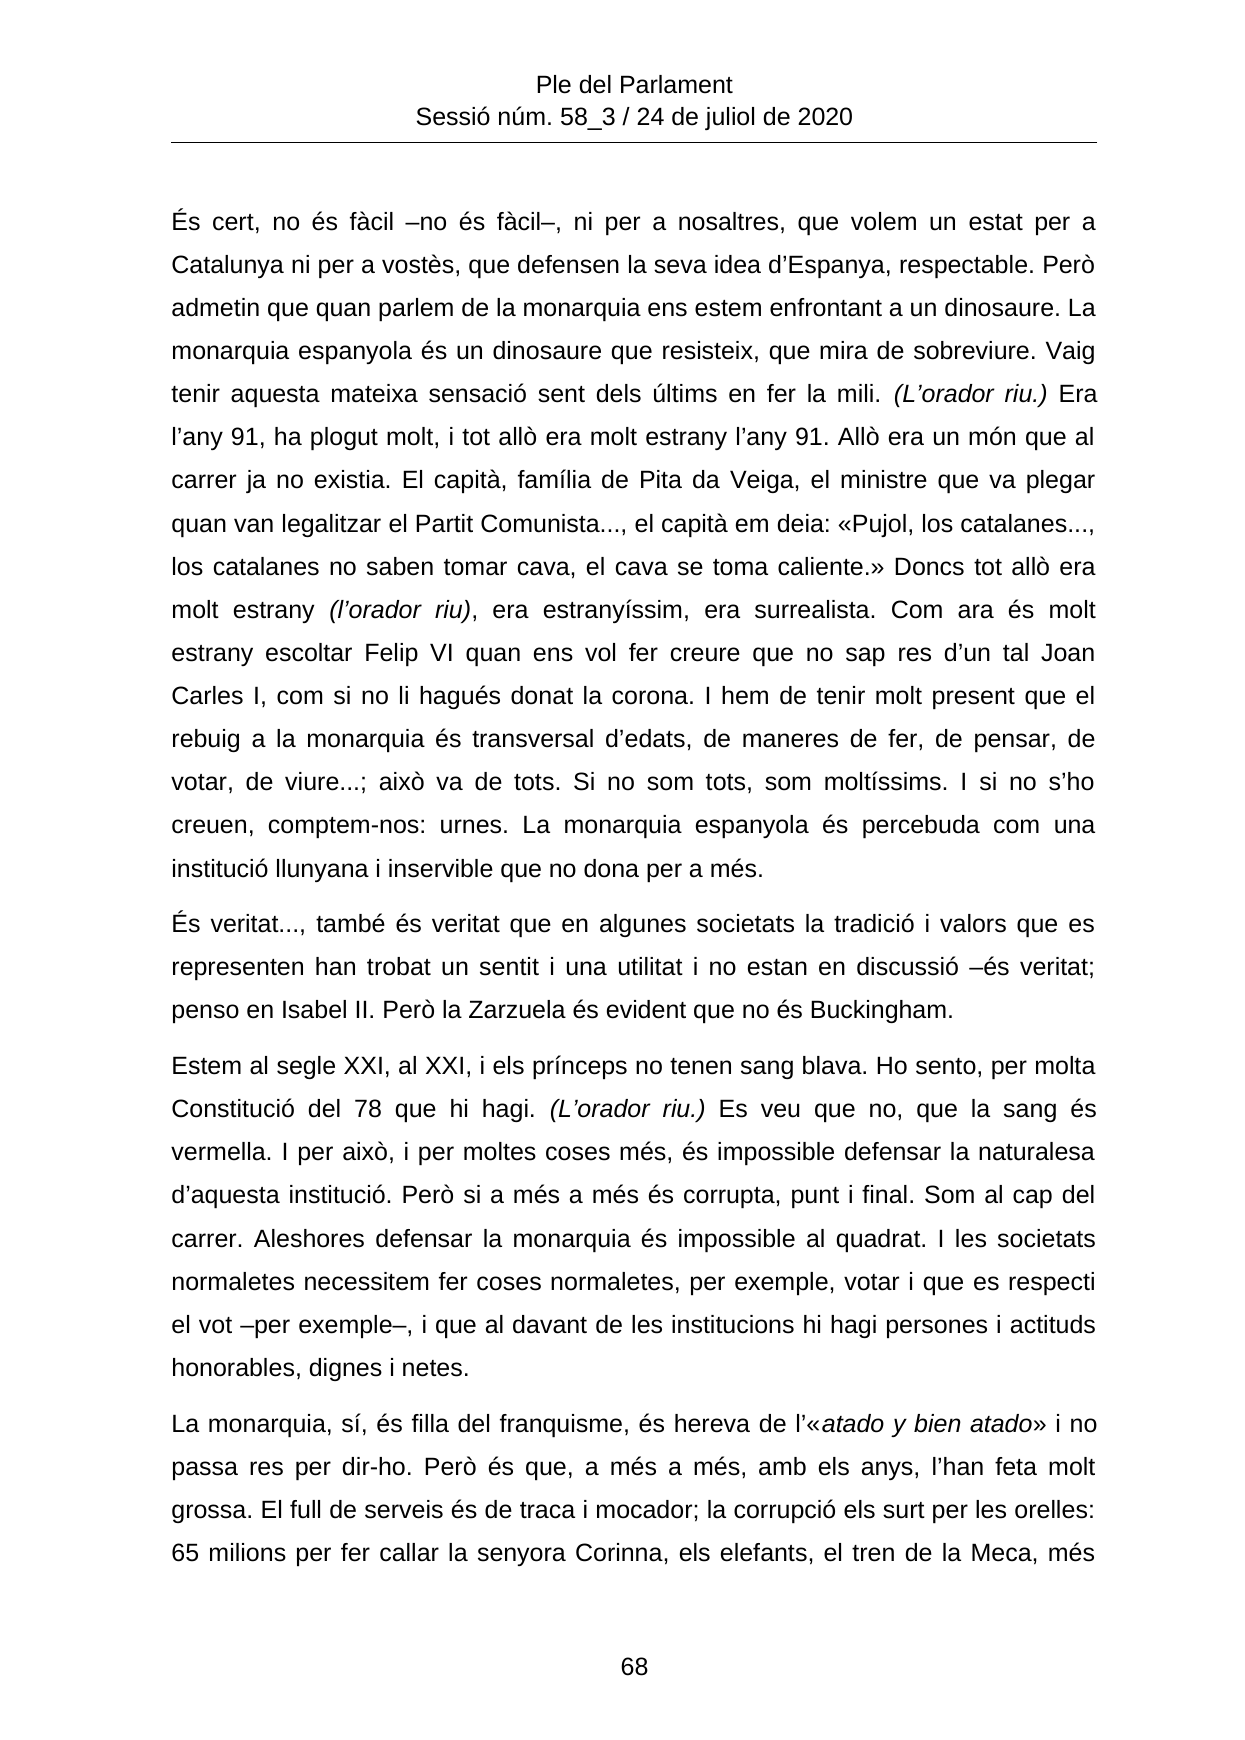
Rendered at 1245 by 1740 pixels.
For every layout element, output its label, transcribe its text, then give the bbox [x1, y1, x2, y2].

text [171, 1409, 1097, 1567]
text Estem al segle XXI, al XXI, i els prínceps no tenen sang blava. Ho sento, per molta Constitució del 78 que hi hagi. (L’orador riu.) Es veu que no, que la sang és vermella. I per això, i per moltes coses més, és impossible defensar la naturalesa d’aquesta institució. Però si a més a més és corrupta, punt i final. Som al cap del carrer. Aleshores defensar la monarquia és impossible al quadrat. I les societats normaletes necessitem fer coses normaletes, per exemple, votar i que es respecti el vot –per exemple–, i que al davant de les institucions hi hagi persones i actituds honorables, dignes i netes. [171, 1051, 1097, 1382]
text És cert, no és fàcil –no és fàcil–, ni per a nosaltres, que volem un estat per a Catalunya ni per a vostès, que defensen la seva idea d’Espanya, respectable. Però admetin que quan parlem de la monarquia ens estem enfrontant a un dinosaure. La monarquia espanyola és un dinosaure que resisteix, que mira de sobreviure. Vaig tenir aquesta mateixa sensació sent dels últims en fer la mili. (L’orador riu.) Era l’any 91, ha plogut molt, i tot allò era molt estrany l’any 91. Allò era un món que al carrer ja no existia. El capità, família de Pita da Veiga, el ministre que va plegar quan van legalitzar el Partit Comunista..., el capità em deia: «Pujol, los catalanes..., los catalanes no saben tomar cava, el cava se toma caliente.» Doncs tot allò era molt estrany (l’orador riu), era estranyíssim, era surrealista. Com ara és molt estrany escoltar Felip VI quan ens vol fer creure que no sap res d’un tal Joan Carles I, com si no li hagués donat la corona. I hem de tenir molt present que el rebuig a la monarquia és transversal d’edats, de maneres de fer, de pensar, de votar, de viure...; això va de tots. Si no som tots, som moltíssims. I si no s’ho creuen, comptem-nos: urnes. La monarquia espanyola és percebuda com una institució llunyana i inservible que no dona per a més. [171, 207, 1097, 882]
text És veritat..., també és veritat que en algunes societats la tradició i valors que es representen han trobat un sentit i una utilitat i no estan en discussió –és veritat; penso en Isabel II. Però la Zarzuela és evident que no és Buckingham. [171, 909, 1097, 1024]
